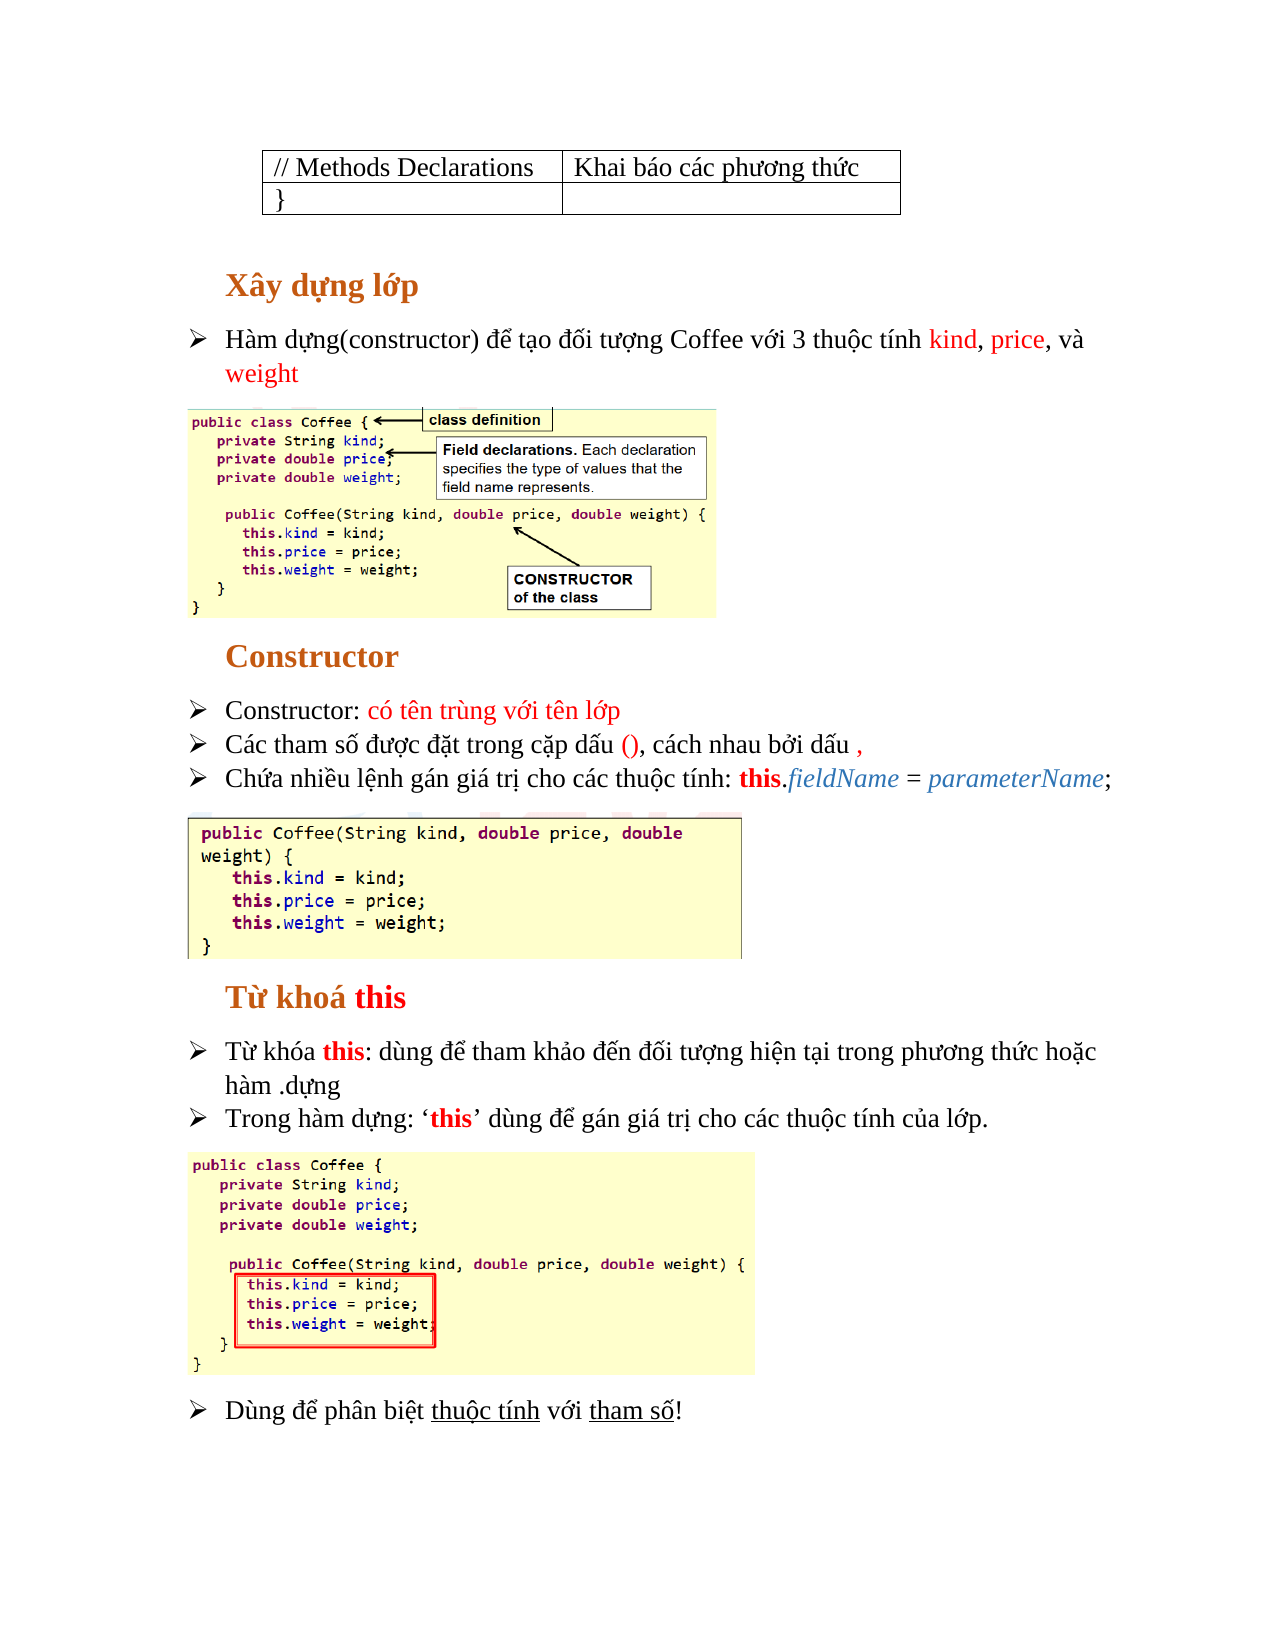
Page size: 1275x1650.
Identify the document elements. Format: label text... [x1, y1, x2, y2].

list Các tham số được đặt trong cặp dấu (), cách nhau bởi dấu , [187, 728, 1125, 759]
list Dùng để phân biệt thuộc tính với tham số! [187, 1394, 1125, 1425]
list Chứa nhiều lệnh gán giá trị cho các thuộc tính: this.fieldName = parameterName; [187, 762, 1125, 793]
text Constructor [150, 636, 1125, 674]
list Từ khóa this: dùng để tham khảo đến đối tượng hiện tại trong phương thức hoặc hàm .dựng [187, 1035, 1125, 1100]
text Từ khoá this [150, 977, 1125, 1016]
picture [187, 407, 717, 618]
table_cell [563, 183, 900, 214]
table_cell // Methods Declarations [263, 151, 562, 182]
picture [187, 812, 742, 959]
table_cell Khai báo các phương thức [563, 151, 900, 182]
picture [187, 1152, 755, 1375]
list Trong hàm dựng: ‘this’ dùng để gán giá trị cho các thuộc tính của lớp. [187, 1102, 1125, 1134]
text Xây dựng lớp [150, 266, 1125, 304]
list Constructor: có tên trùng với tên lớp [187, 694, 1125, 726]
list Hàm dựng(constructor) để tạo đối tượng Coffee với 3 thuộc tính kind, price, và weight [187, 324, 1125, 388]
table_cell } [263, 183, 562, 214]
